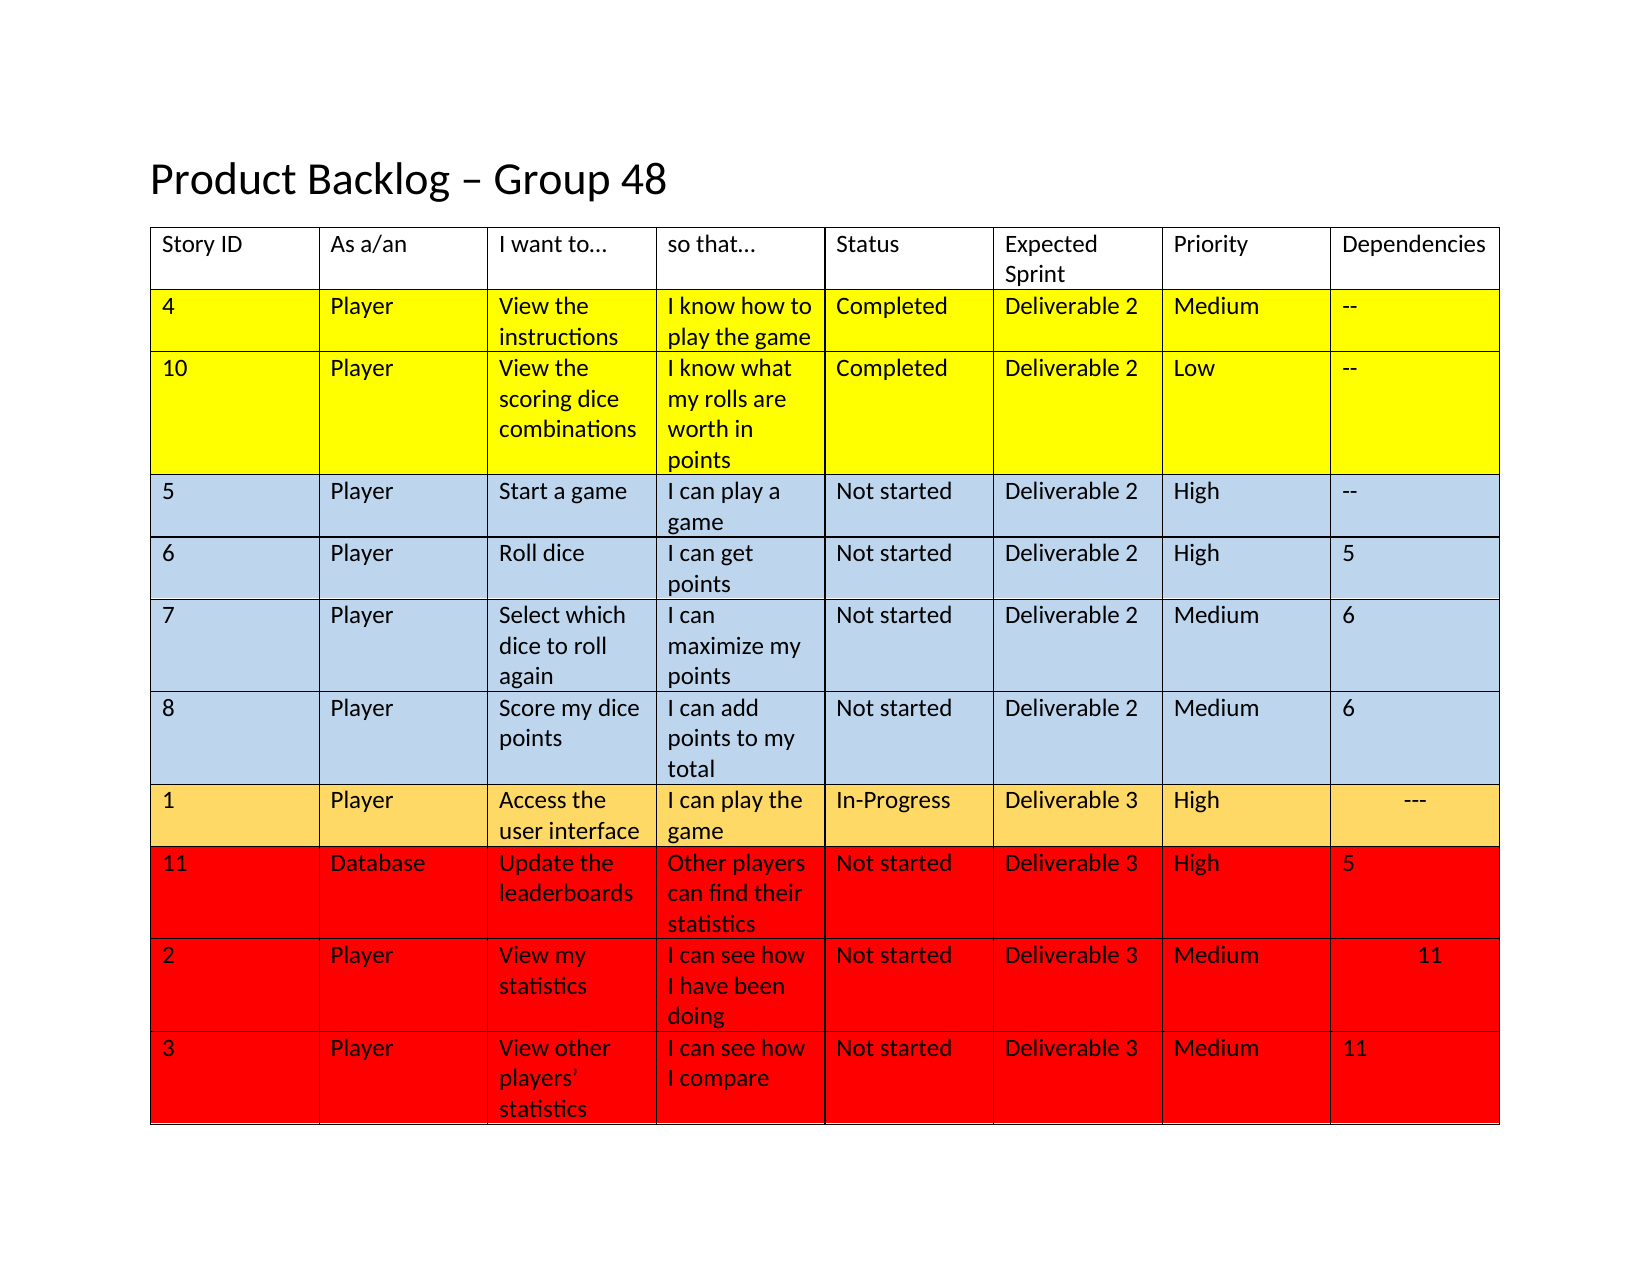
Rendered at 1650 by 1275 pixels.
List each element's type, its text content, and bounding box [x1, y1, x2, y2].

table_cell Medium [1163, 290, 1330, 351]
table_cell 8 [151, 692, 319, 784]
table_cell 5 [1331, 847, 1499, 938]
table_header As a/an [320, 228, 487, 289]
table_header Story ID [151, 228, 319, 289]
table_cell Player [320, 352, 487, 474]
table_cell Player [320, 475, 487, 536]
table_cell I can see how I compare [657, 1032, 824, 1123]
table_cell Deliverable 2 [994, 692, 1162, 784]
table_cell 10 [151, 352, 319, 474]
table_cell Deliverable 3 [994, 785, 1162, 846]
table_cell Player [320, 538, 487, 598]
table_cell Player [320, 290, 487, 351]
table_cell 5 [1331, 538, 1499, 598]
table_cell Not started [826, 475, 993, 536]
table_cell 1 [151, 785, 319, 846]
table_cell I know how to play the game [657, 290, 824, 351]
table_cell I know what my rolls are worth in points [657, 352, 824, 474]
table_cell --- [1331, 785, 1499, 846]
table_cell Deliverable 2 [994, 538, 1162, 598]
table_cell Roll dice [488, 538, 656, 598]
table_cell Completed [826, 290, 993, 351]
table_cell View the instructions [488, 290, 656, 351]
table_cell Not started [826, 600, 993, 691]
table_cell High [1163, 538, 1330, 598]
table_cell I can play a game [657, 475, 824, 536]
table_cell I can get points [657, 538, 824, 598]
text Product Backlog – Group 48 [150, 150, 1500, 206]
table_cell Medium [1163, 1032, 1330, 1123]
table_cell 11 [1331, 939, 1499, 1031]
table_cell -- [1331, 290, 1499, 351]
table_cell Deliverable 2 [994, 600, 1162, 691]
table_header so that… [657, 228, 824, 289]
table_cell I can add points to my total [657, 692, 824, 784]
table_cell Database [320, 847, 487, 938]
table_cell Other players can find their statistics [657, 847, 824, 938]
table_cell Access the user interface [488, 785, 656, 846]
table_cell Not started [826, 1032, 993, 1123]
table_cell Medium [1163, 692, 1330, 784]
table_cell High [1163, 847, 1330, 938]
table_cell In-Progress [826, 785, 993, 846]
table_cell Player [320, 600, 487, 691]
table_header Priority [1163, 228, 1330, 289]
table_cell Start a game [488, 475, 656, 536]
table_cell I can see how I have been doing [657, 939, 824, 1031]
table_cell Select which dice to roll again [488, 600, 656, 691]
table_cell Player [320, 692, 487, 784]
table_cell Low [1163, 352, 1330, 474]
table_cell 4 [151, 290, 319, 351]
table_cell High [1163, 785, 1330, 846]
table_cell Update the leaderboards [488, 847, 656, 938]
table_cell Not started [826, 847, 993, 938]
table_header Expected Sprint [994, 228, 1162, 289]
table_cell 6 [1331, 600, 1499, 691]
table_cell Deliverable 3 [994, 939, 1162, 1031]
table_cell 3 [151, 1032, 319, 1123]
table_cell Not started [826, 538, 993, 598]
table_header I want to… [488, 228, 656, 289]
table_cell 6 [1331, 692, 1499, 784]
table_cell Player [320, 939, 487, 1031]
table_cell 2 [151, 939, 319, 1031]
table_cell 5 [151, 475, 319, 536]
table_cell -- [1331, 352, 1499, 474]
table_cell -- [1331, 475, 1499, 536]
table_cell 11 [151, 847, 319, 938]
table_cell View my statistics [488, 939, 656, 1031]
table_cell I can maximize my points [657, 600, 824, 691]
table_cell 6 [151, 538, 319, 598]
table_cell 7 [151, 600, 319, 691]
table_cell Deliverable 2 [994, 290, 1162, 351]
table_cell Deliverable 2 [994, 352, 1162, 474]
table_cell Player [320, 785, 487, 846]
table_cell View other players’ statistics [488, 1032, 656, 1123]
table_cell Deliverable 3 [994, 847, 1162, 938]
table_cell I can play the game [657, 785, 824, 846]
table_cell Not started [826, 939, 993, 1031]
table_cell Score my dice points [488, 692, 656, 784]
table_cell High [1163, 475, 1330, 536]
table_cell Deliverable 2 [994, 475, 1162, 536]
table_cell Player [320, 1032, 487, 1123]
table_header Dependencies [1331, 228, 1499, 289]
table_cell 11 [1331, 1032, 1499, 1123]
table_cell View the scoring dice combinations [488, 352, 656, 474]
table_cell Medium [1163, 939, 1330, 1031]
table_cell Medium [1163, 600, 1330, 691]
table_cell Completed [826, 352, 993, 474]
table_cell Deliverable 3 [994, 1032, 1162, 1123]
table_cell Not started [826, 692, 993, 784]
table_header Status [826, 228, 993, 289]
